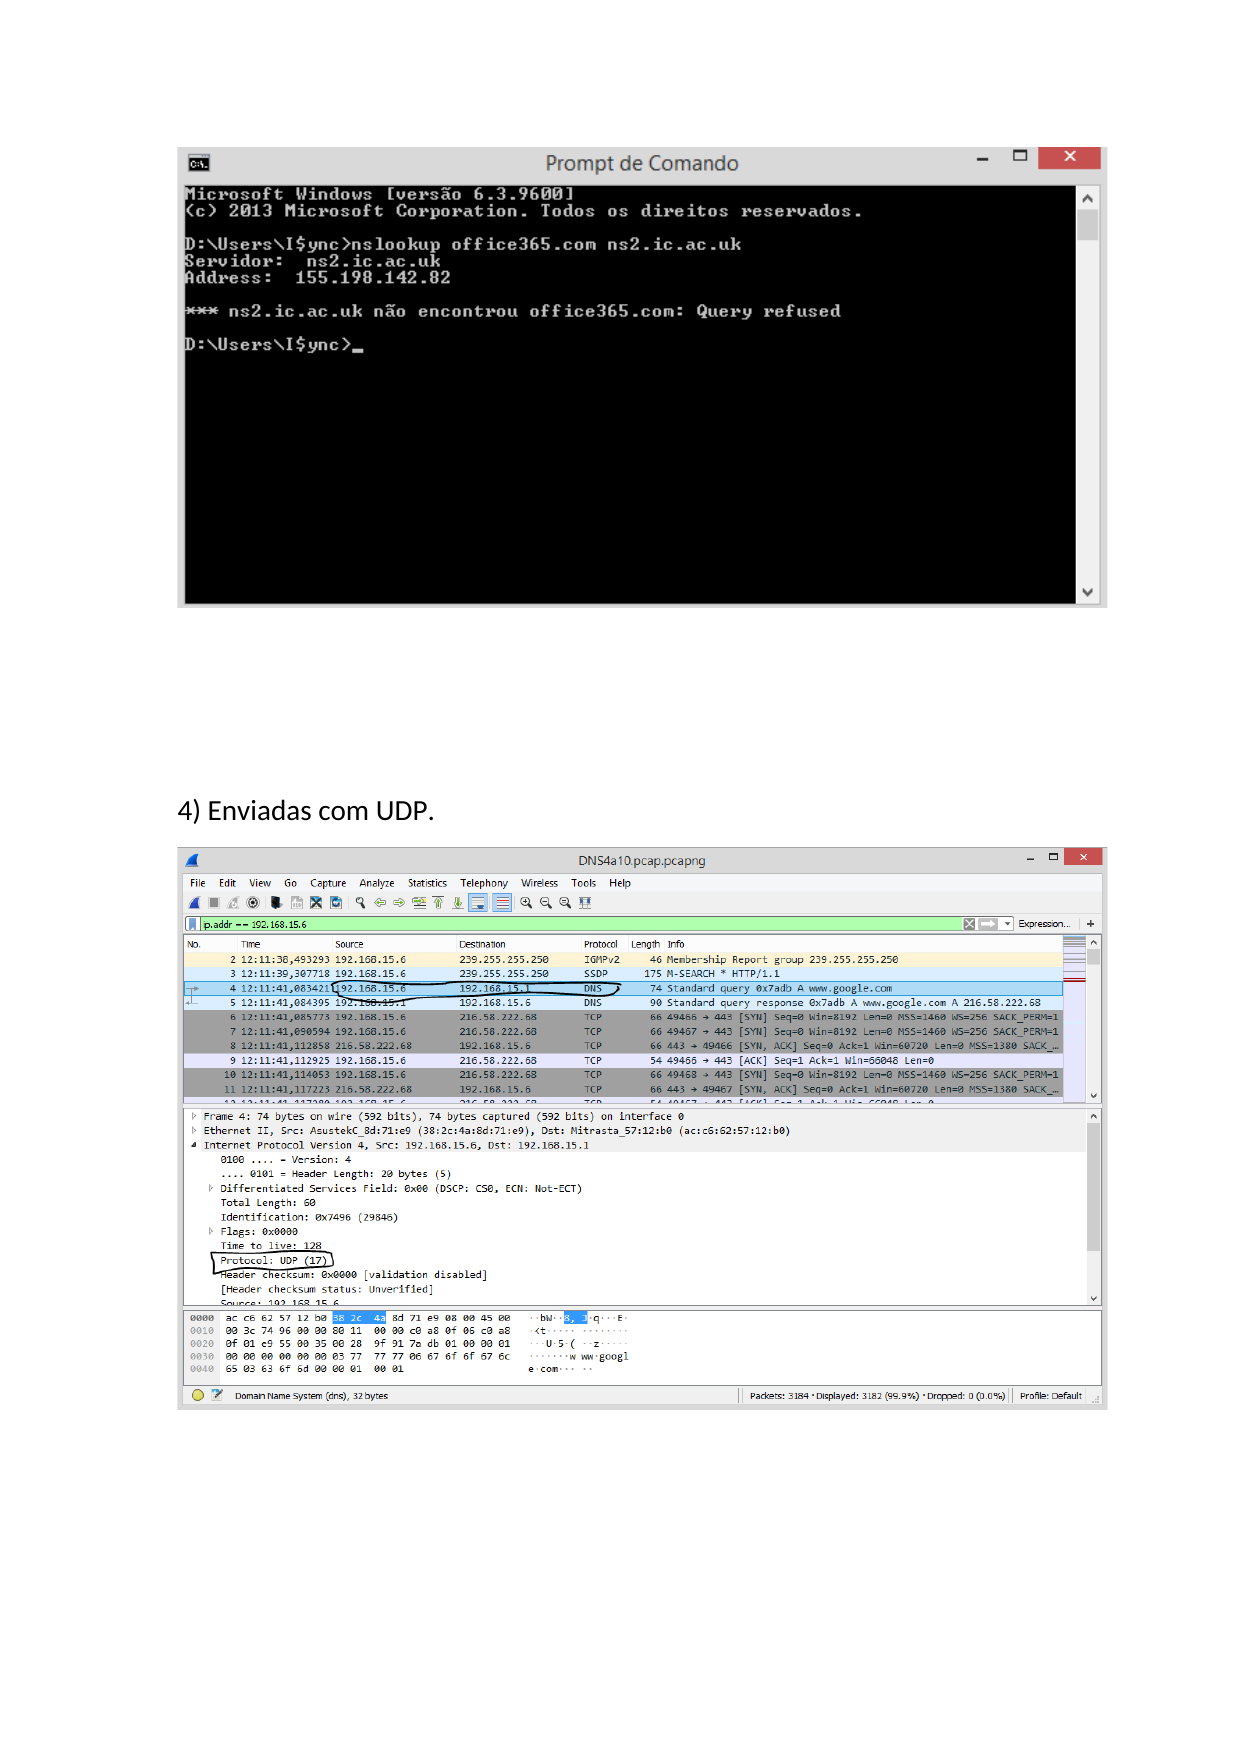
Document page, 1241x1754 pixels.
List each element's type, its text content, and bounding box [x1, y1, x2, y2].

text 4) Enviadas com UDP. [177, 792, 1107, 828]
picture [177, 147, 1108, 608]
picture [177, 847, 1108, 1410]
